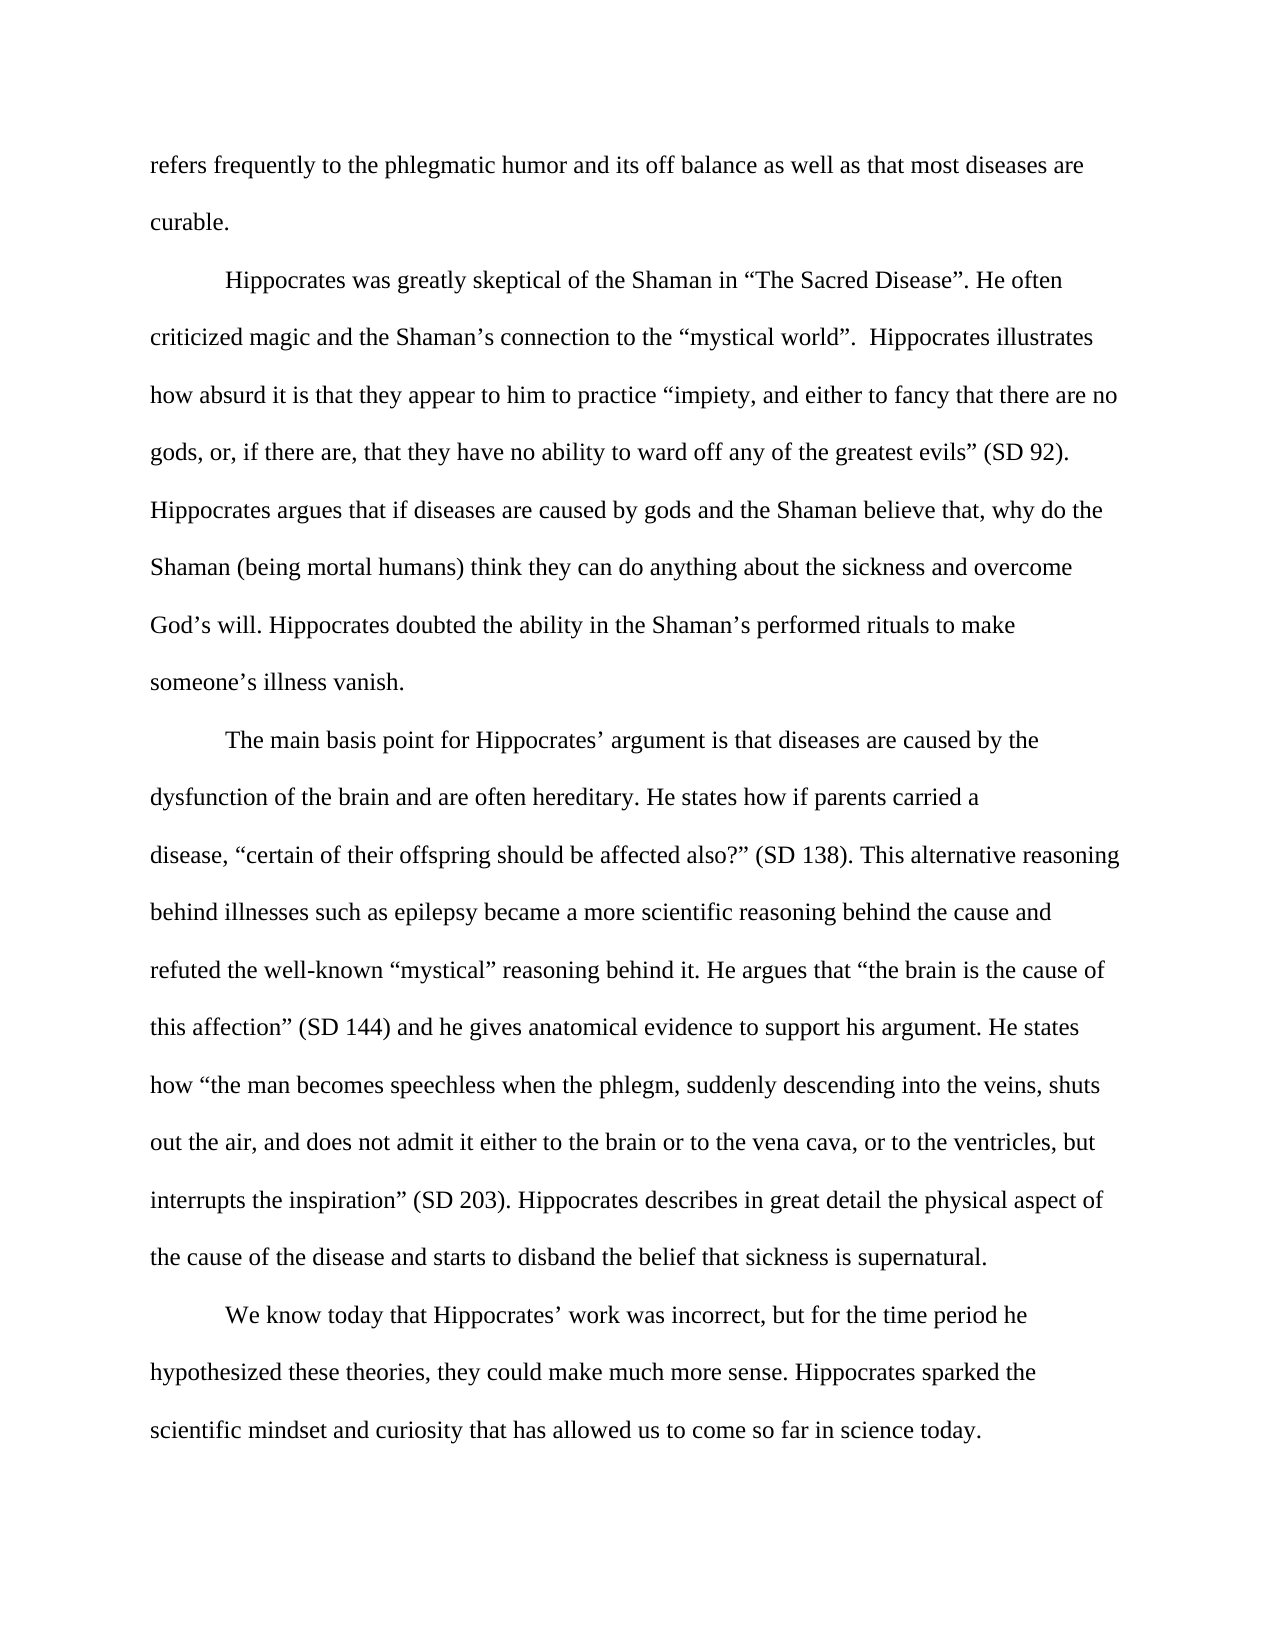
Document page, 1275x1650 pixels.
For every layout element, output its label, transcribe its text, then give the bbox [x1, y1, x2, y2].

text The main basis point for Hippocrates’ argument is that diseases are caused by the dysfunction of the brain and are often hereditary. He states how if parents carried a disease, “certain of their offspring should be affected also?” (SD 138). This alternative reasoning behind illnesses such as epilepsy became a more scientific reasoning behind the cause and refuted the well-known “mystical” reasoning behind it. He argues that “the brain is the cause of this affection” (SD 144) and he gives anatomical evidence to support his argument. He states how “the man becomes speechless when the phlegm, suddenly descending into the veins, shuts out the air, and does not admit it either to the brain or to the vena cava, or to the ventricles, but interrupts the inspiration” (SD 203). Hippocrates describes in great detail the physical aspect of the cause of the disease and starts to disband the belief that sickness is supernatural. [150, 725, 1125, 1271]
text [150, 150, 1125, 236]
text Hippocrates was greatly skeptical of the Shaman in “The Sacred Disease”. He often criticized magic and the Shaman’s connection to the “mystical world”. Hippocrates illustrates how absurd it is that they appear to him to practice “impiety, and either to fancy that there are no gods, or, if there are, that they have no ability to ward off any of the greatest evils” (SD 92). Hippocrates argues that if diseases are caused by gods and the Shaman believe that, why do the Shaman (being mortal humans) think they can do anything about the sickness and overcome God’s will. Hippocrates doubted the ability in the Shaman’s performed rituals to make someone’s illness vanish. [150, 265, 1125, 696]
text We know today that Hippocrates’ work was incorrect, but for the time period he hypothesized these theories, they could make much more sense. Hippocrates sparked the scientific mindset and curiosity that has allowed us to come so far in science today. [150, 1300, 1125, 1444]
